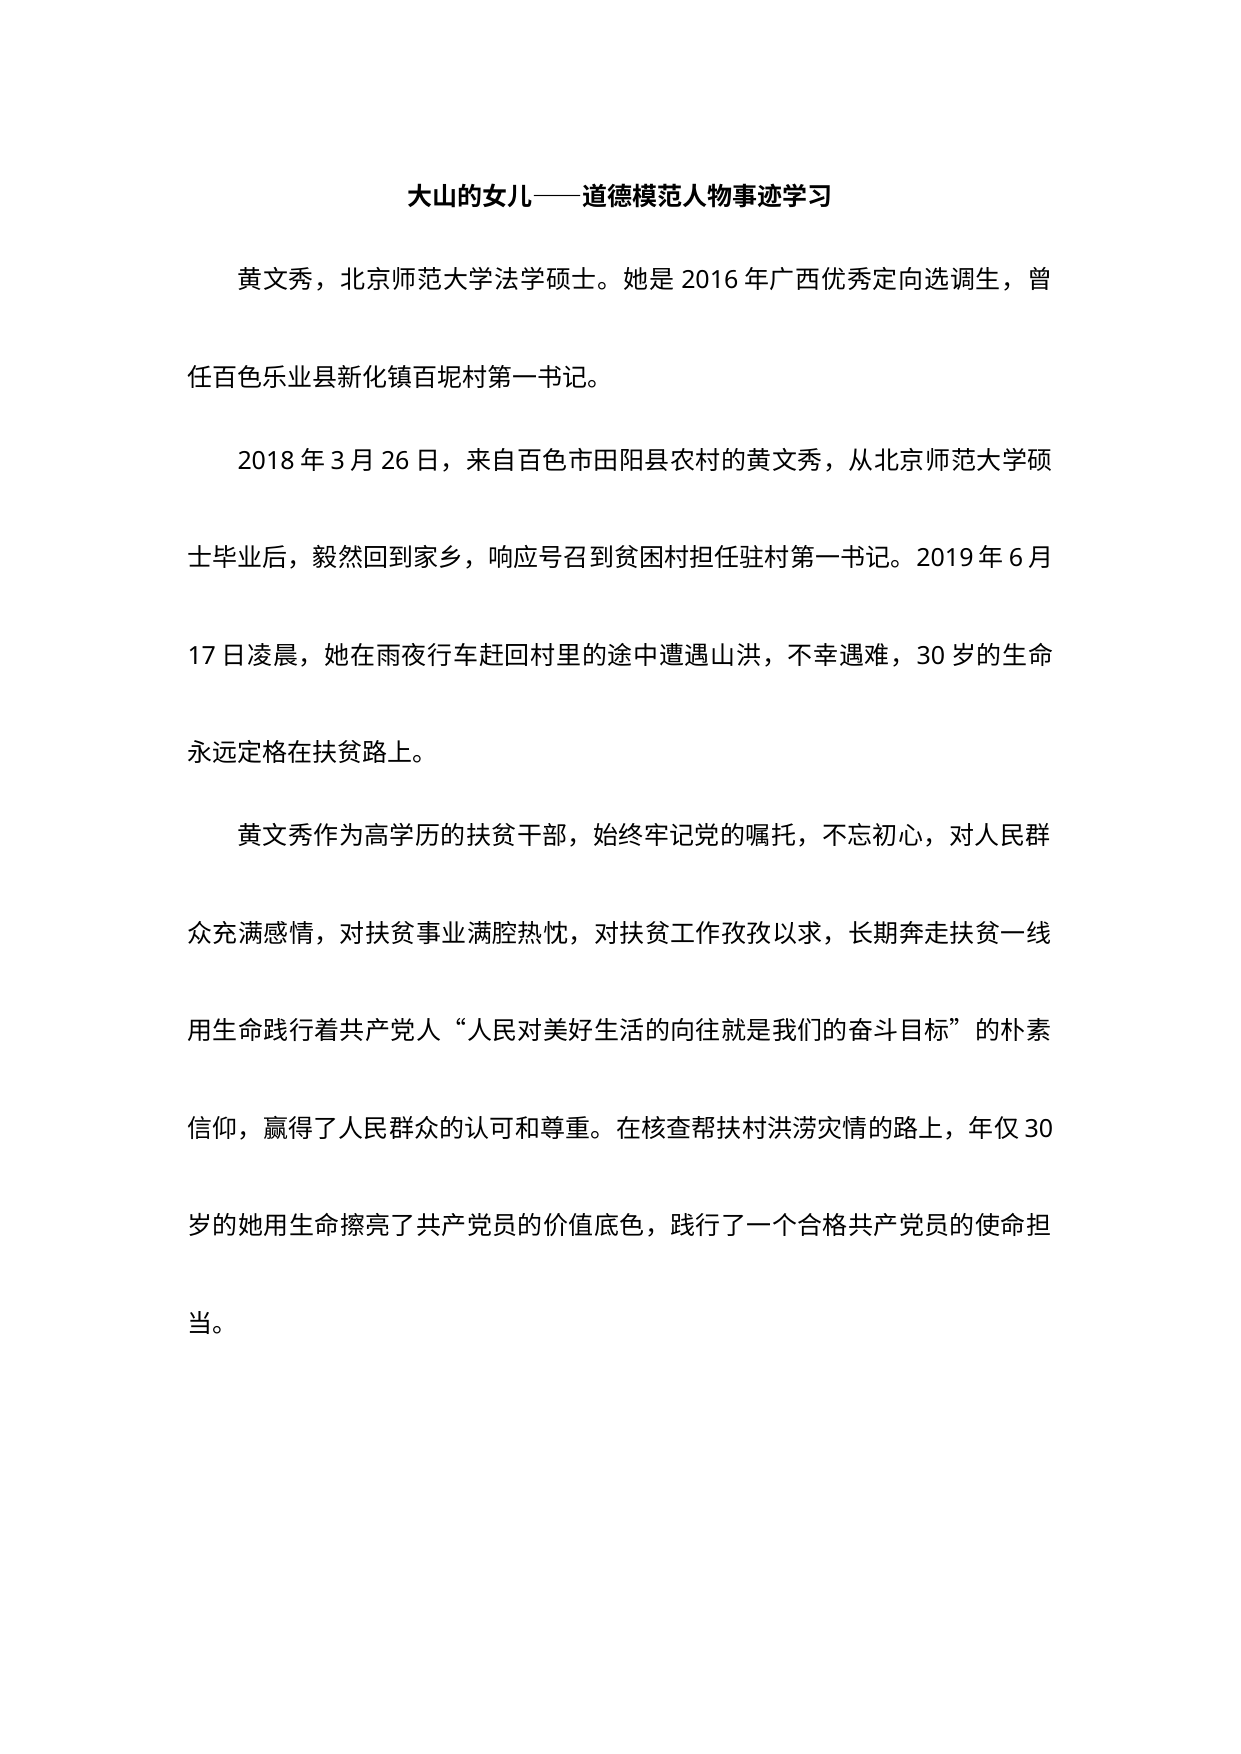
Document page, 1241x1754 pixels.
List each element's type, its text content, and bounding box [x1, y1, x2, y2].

text 大山的女儿——道德模范人物事迹学习 [187, 162, 1053, 227]
text 黄文秀作为高学历的扶贫干部，始终牢记党的嘱托，不忘初心，对人民群众充满感情，对扶贫事业满腔热忱，对扶贫工作孜孜以求，长期奔走扶贫一线，用生命践行着共产党人“人民对美好生活的向往就是我们的奋斗目标”的朴素信仰，赢得了人民群众的认可和尊重。在核查帮扶村洪涝灾情的路上，年仅30岁的她用生命擦亮了共产党员的价值底色，践行了一个合格共产党员的使命担当。 [187, 801, 1053, 1354]
text 黄文秀，北京师范大学法学硕士。她是2016年广西优秀定向选调生，曾任百色乐业县新化镇百坭村第一书记。 [187, 245, 1053, 408]
text 2018年3月26日，来自百色市田阳县农村的黄文秀，从北京师范大学硕士毕业后，毅然回到家乡，响应号召到贫困村担任驻村第一书记。2019年6月17日凌晨，她在雨夜行车赶回村里的途中遭遇山洪，不幸遇难，30岁的生命永远定格在扶贫路上。 [187, 426, 1053, 783]
